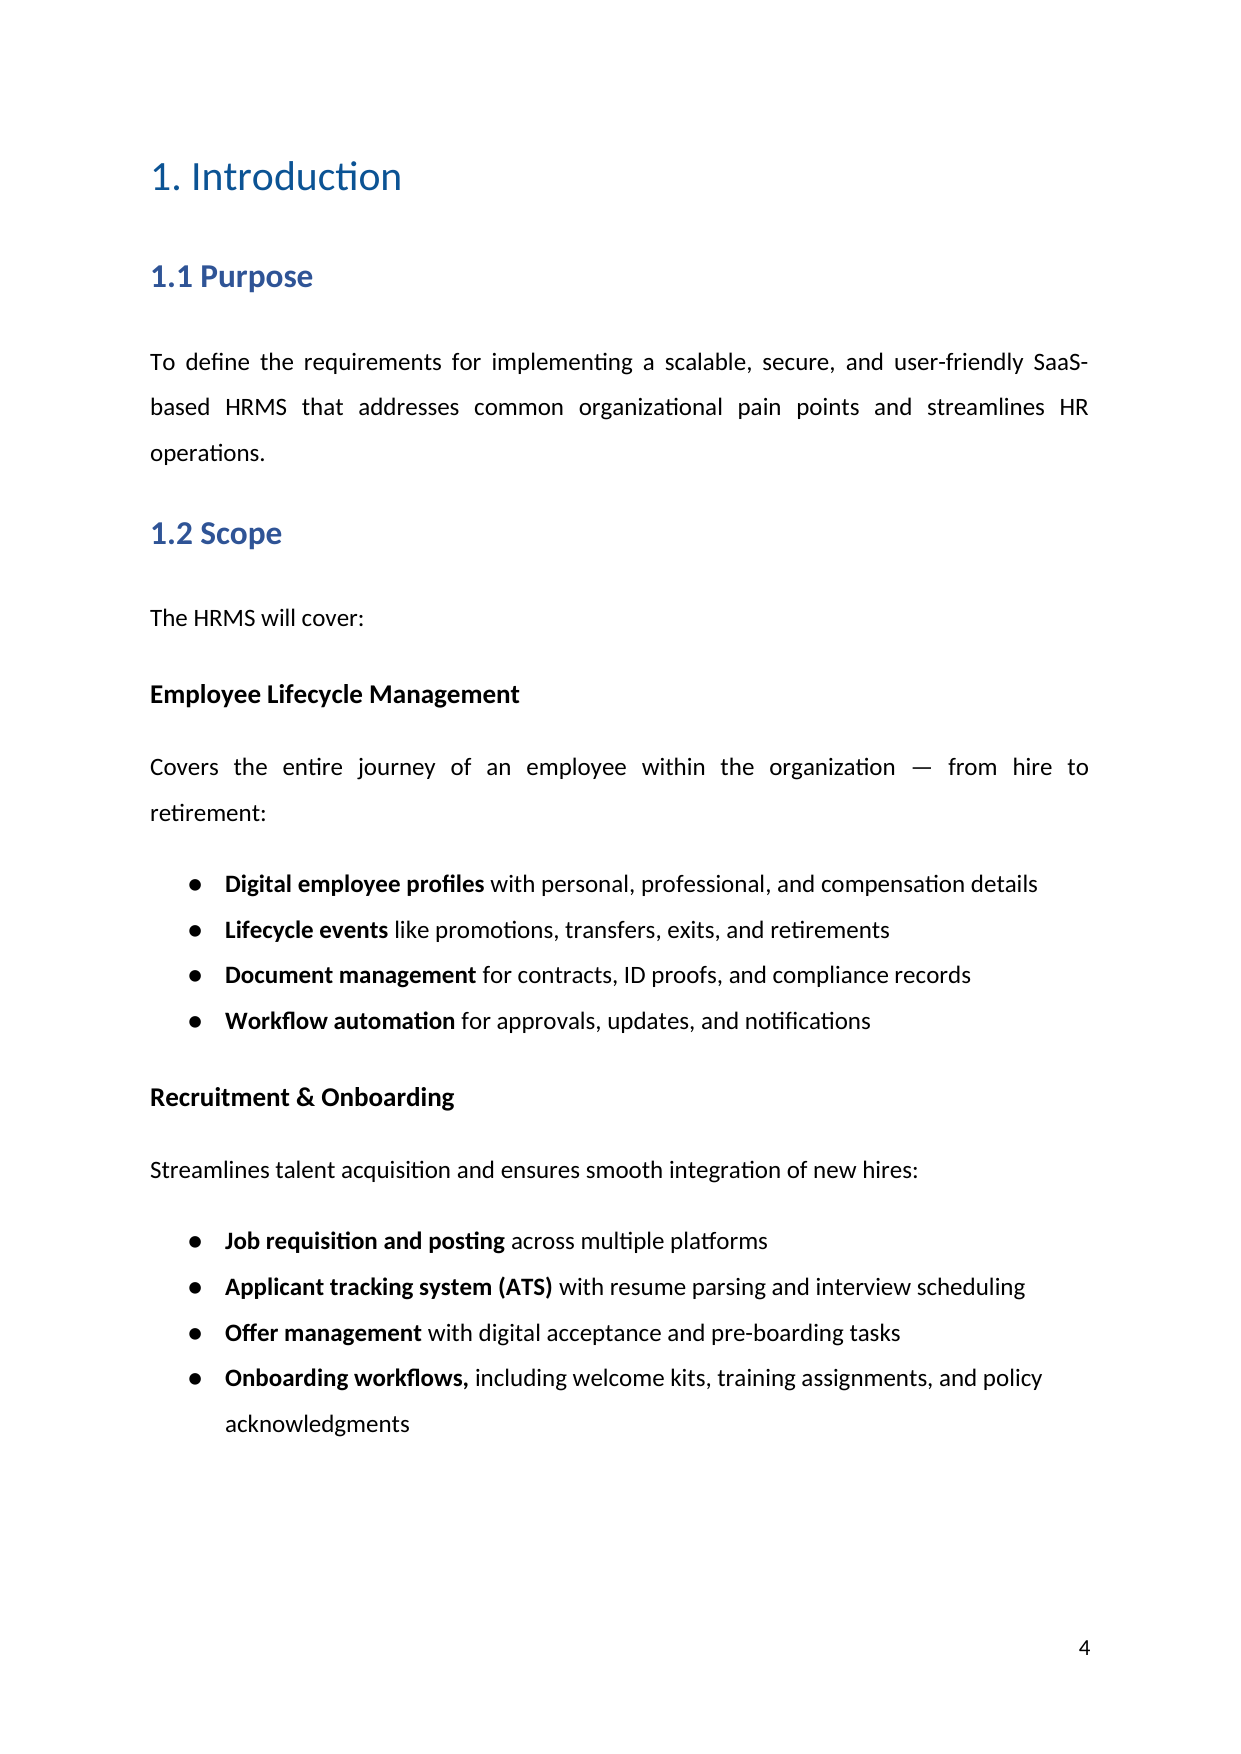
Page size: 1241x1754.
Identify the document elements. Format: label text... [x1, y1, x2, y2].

list Digital employee profiles with personal, professional, and compensation details [187, 868, 1090, 898]
text Streamlines talent acquisition and ensures smooth integration of new hires: [150, 1154, 1090, 1185]
text The HRMS will cover: [150, 602, 1090, 633]
list Applicant tracking system (ATS) with resume parsing and interview scheduling [187, 1271, 1090, 1302]
list Workflow automation for approvals, updates, and notifications [187, 1005, 1090, 1036]
text Covers the entire journey of an employee within the organization — from hire to retirement: [150, 752, 1090, 828]
subtitle 1.2 Scope [150, 512, 1090, 553]
list Onboarding workflows, including welcome kits, training assignments, and policy acknowledgments [187, 1362, 1090, 1439]
subtitle Recruitment & Onboarding [150, 1080, 1090, 1113]
list Lifecycle events like promotions, transfers, exits, and retirements [187, 914, 1090, 944]
text To define the requirements for implementing a scalable, secure, and user-friendly SaaS-based HRMS that addresses common organizational pain points and streamlines HR operations. [150, 346, 1090, 468]
subtitle 1.1 Purpose [150, 255, 1090, 296]
list Offer management with digital acceptance and pre-boarding tasks [187, 1317, 1090, 1347]
list Job requisition and posting across multiple platforms [187, 1225, 1090, 1256]
list Document management for contracts, ID proofs, and compliance records [187, 959, 1090, 990]
subtitle 1. Introduction [150, 150, 1090, 201]
subtitle Employee Lifecycle Management [150, 677, 1090, 710]
